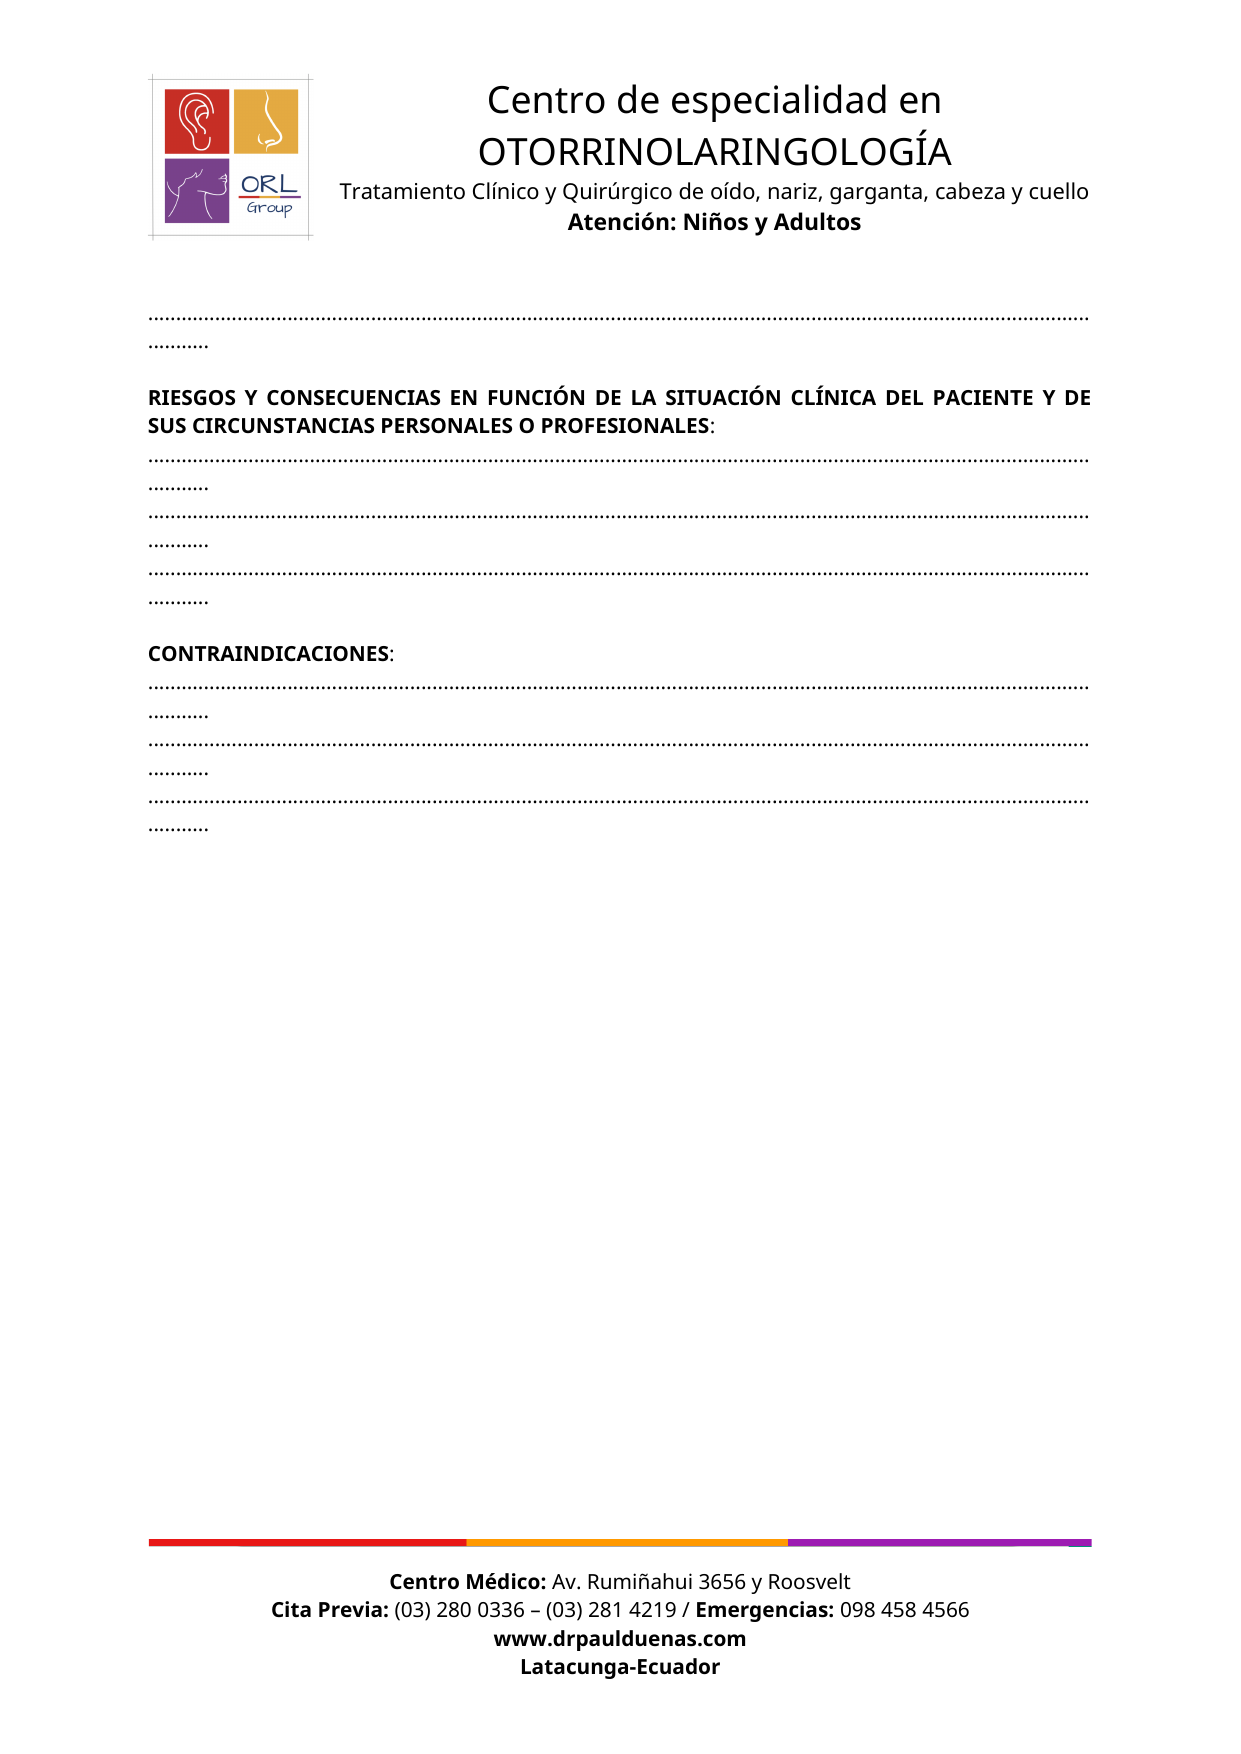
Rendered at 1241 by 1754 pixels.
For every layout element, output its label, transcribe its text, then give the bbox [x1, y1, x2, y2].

text CONTRAINDICACIONES: [148, 639, 1092, 667]
text RIESGOS Y CONSECUENCIAS EN FUNCIÓN DE LA SITUACIÓN CLÍNICA DEL PACIENTE Y DE SUS CIRCUNSTANCIAS PERSONALES O PROFESIONALES: [148, 383, 1092, 440]
picture [148, 1538, 1092, 1547]
picture [147, 73, 314, 241]
